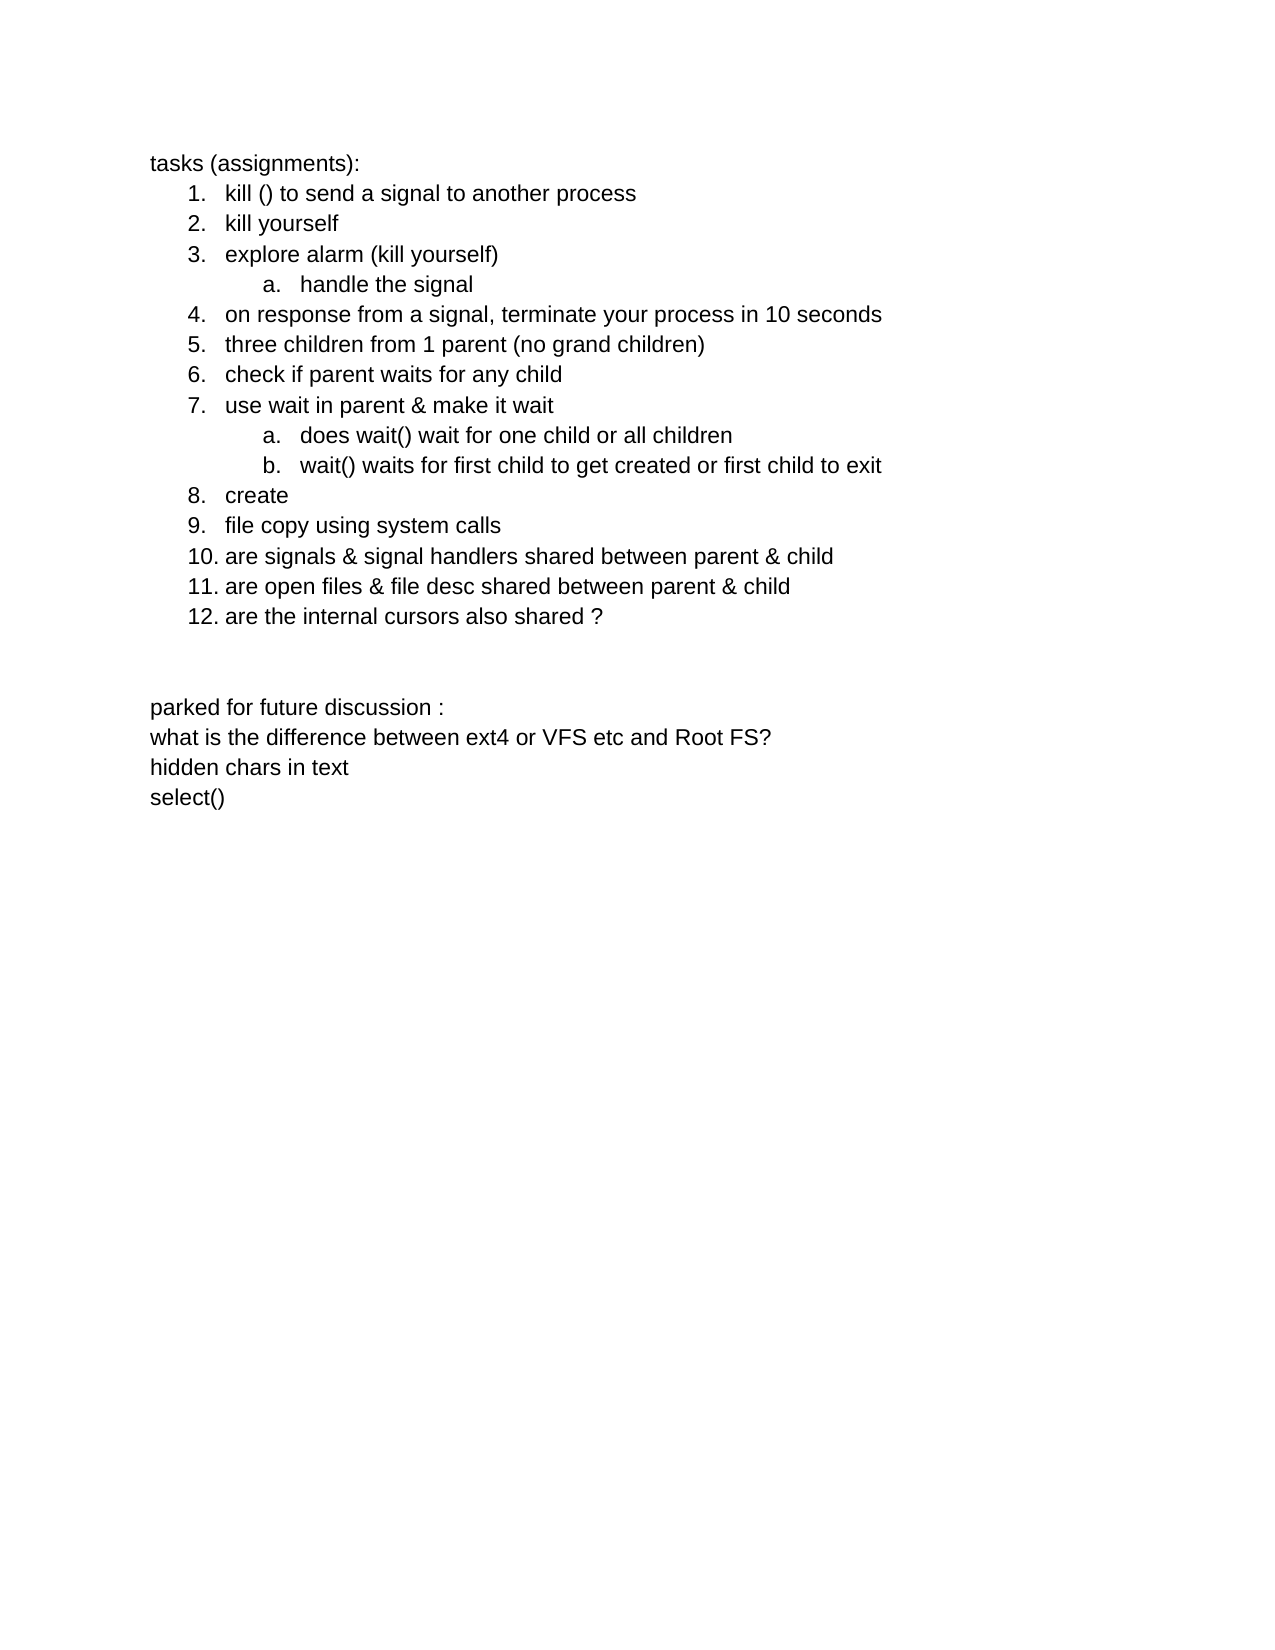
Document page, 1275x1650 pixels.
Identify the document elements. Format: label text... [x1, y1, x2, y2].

text parked for future discussion : [150, 694, 1125, 720]
list use wait in parent & make it wait [187, 392, 1125, 418]
text hidden chars in text [150, 754, 1125, 781]
list kill () to send a signal to another process [187, 180, 1125, 207]
list file copy using system calls [187, 512, 1125, 539]
text what is the difference between ext4 or VFS etc and Root FS? [150, 724, 1125, 750]
list check if parent waits for any child [187, 361, 1125, 388]
text tasks (assignments): [150, 150, 1125, 176]
list handle the signal [262, 271, 1125, 297]
list are signals & signal handlers shared between parent & child [187, 543, 1125, 569]
list three children from 1 parent (no grand children) [187, 331, 1125, 358]
list wait() waits for first child to get created or first child to exit [262, 452, 1125, 478]
list kill yourself [187, 210, 1125, 237]
list on response from a signal, terminate your process in 10 seconds [187, 301, 1125, 327]
list create [187, 482, 1125, 509]
list does wait() wait for one child or all children [262, 422, 1125, 448]
list are the internal cursors also shared ? [187, 603, 1125, 629]
list are open files & file desc shared between parent & child [187, 573, 1125, 599]
list explore alarm (kill yourself) [187, 241, 1125, 267]
text select() [150, 784, 1125, 811]
